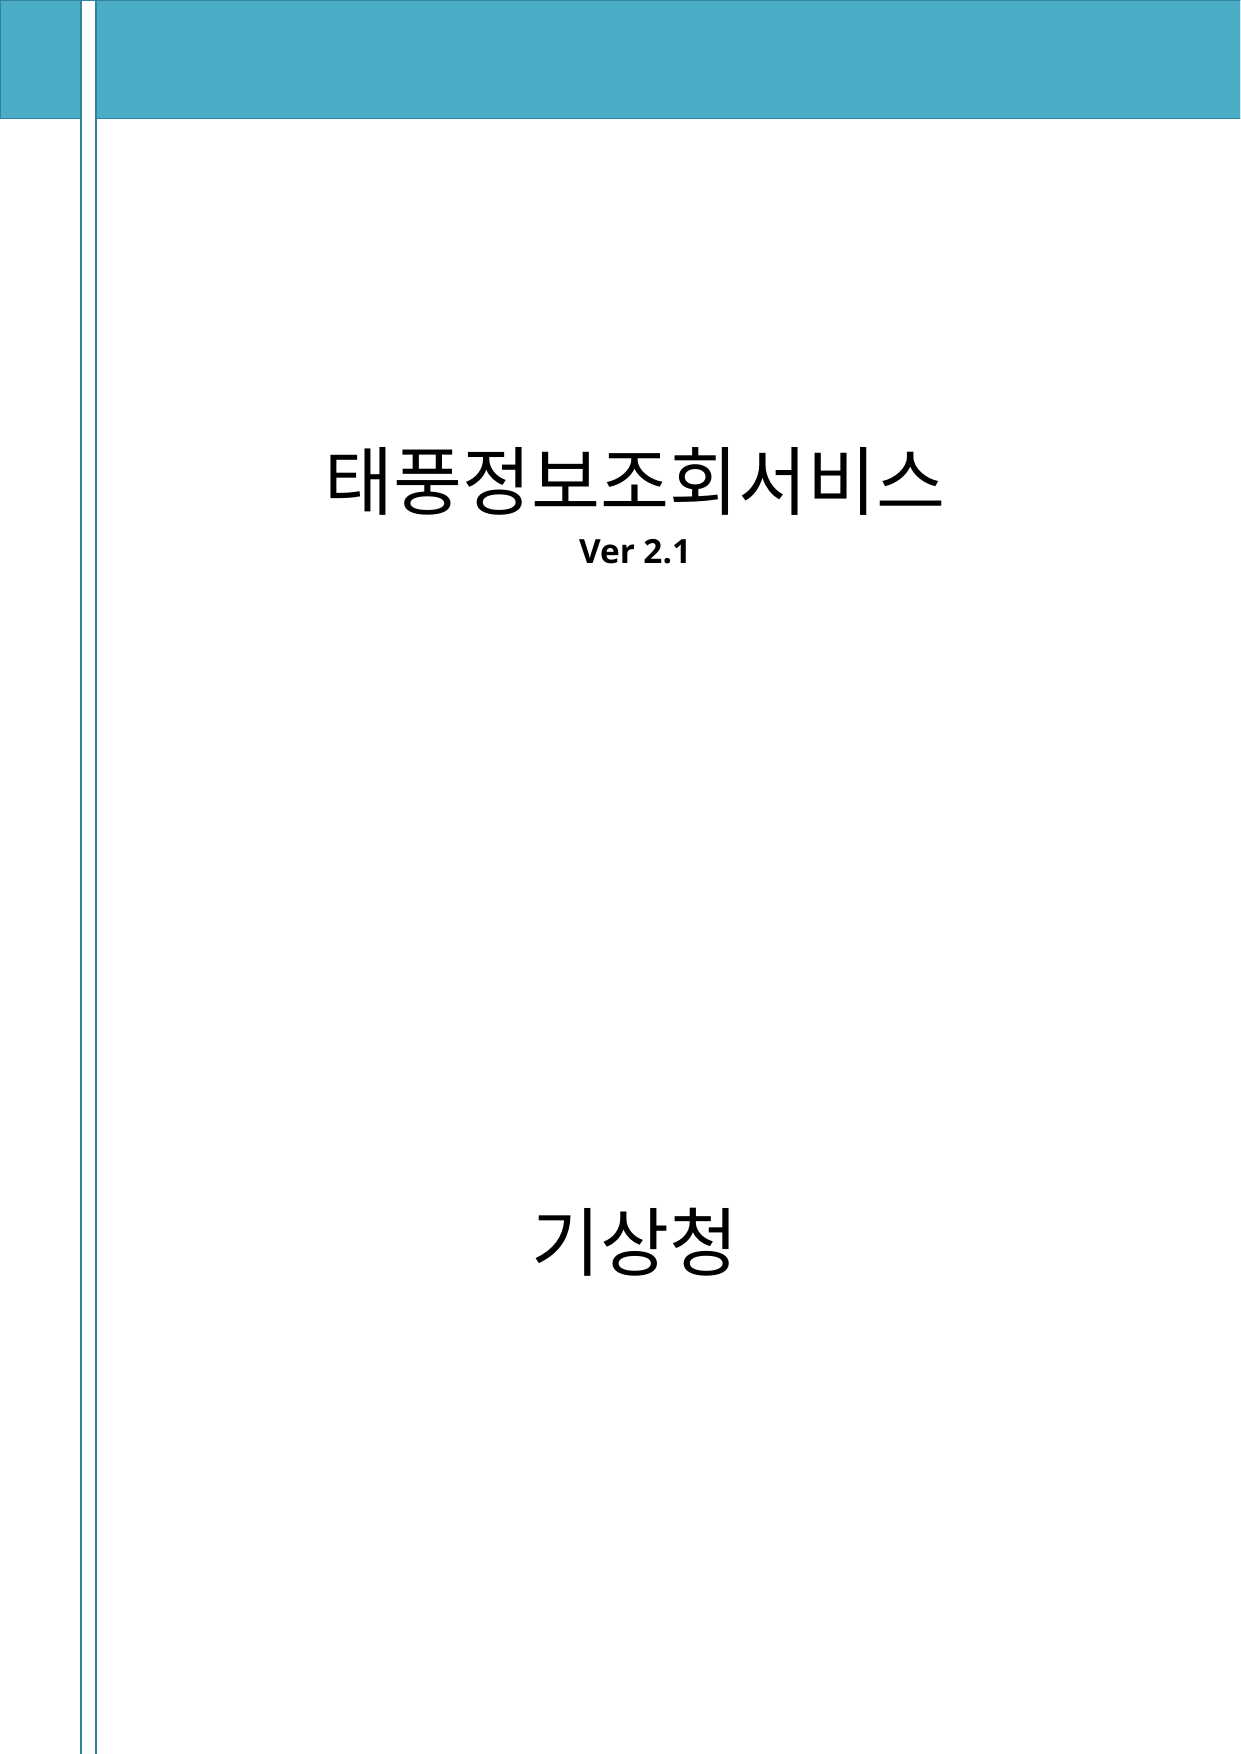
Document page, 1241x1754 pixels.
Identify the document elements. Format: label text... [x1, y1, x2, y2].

text 기상청 [148, 1184, 1122, 1292]
text Ver 2.1 [148, 536, 1122, 571]
text 태풍정보조회서비스 [148, 422, 1122, 531]
